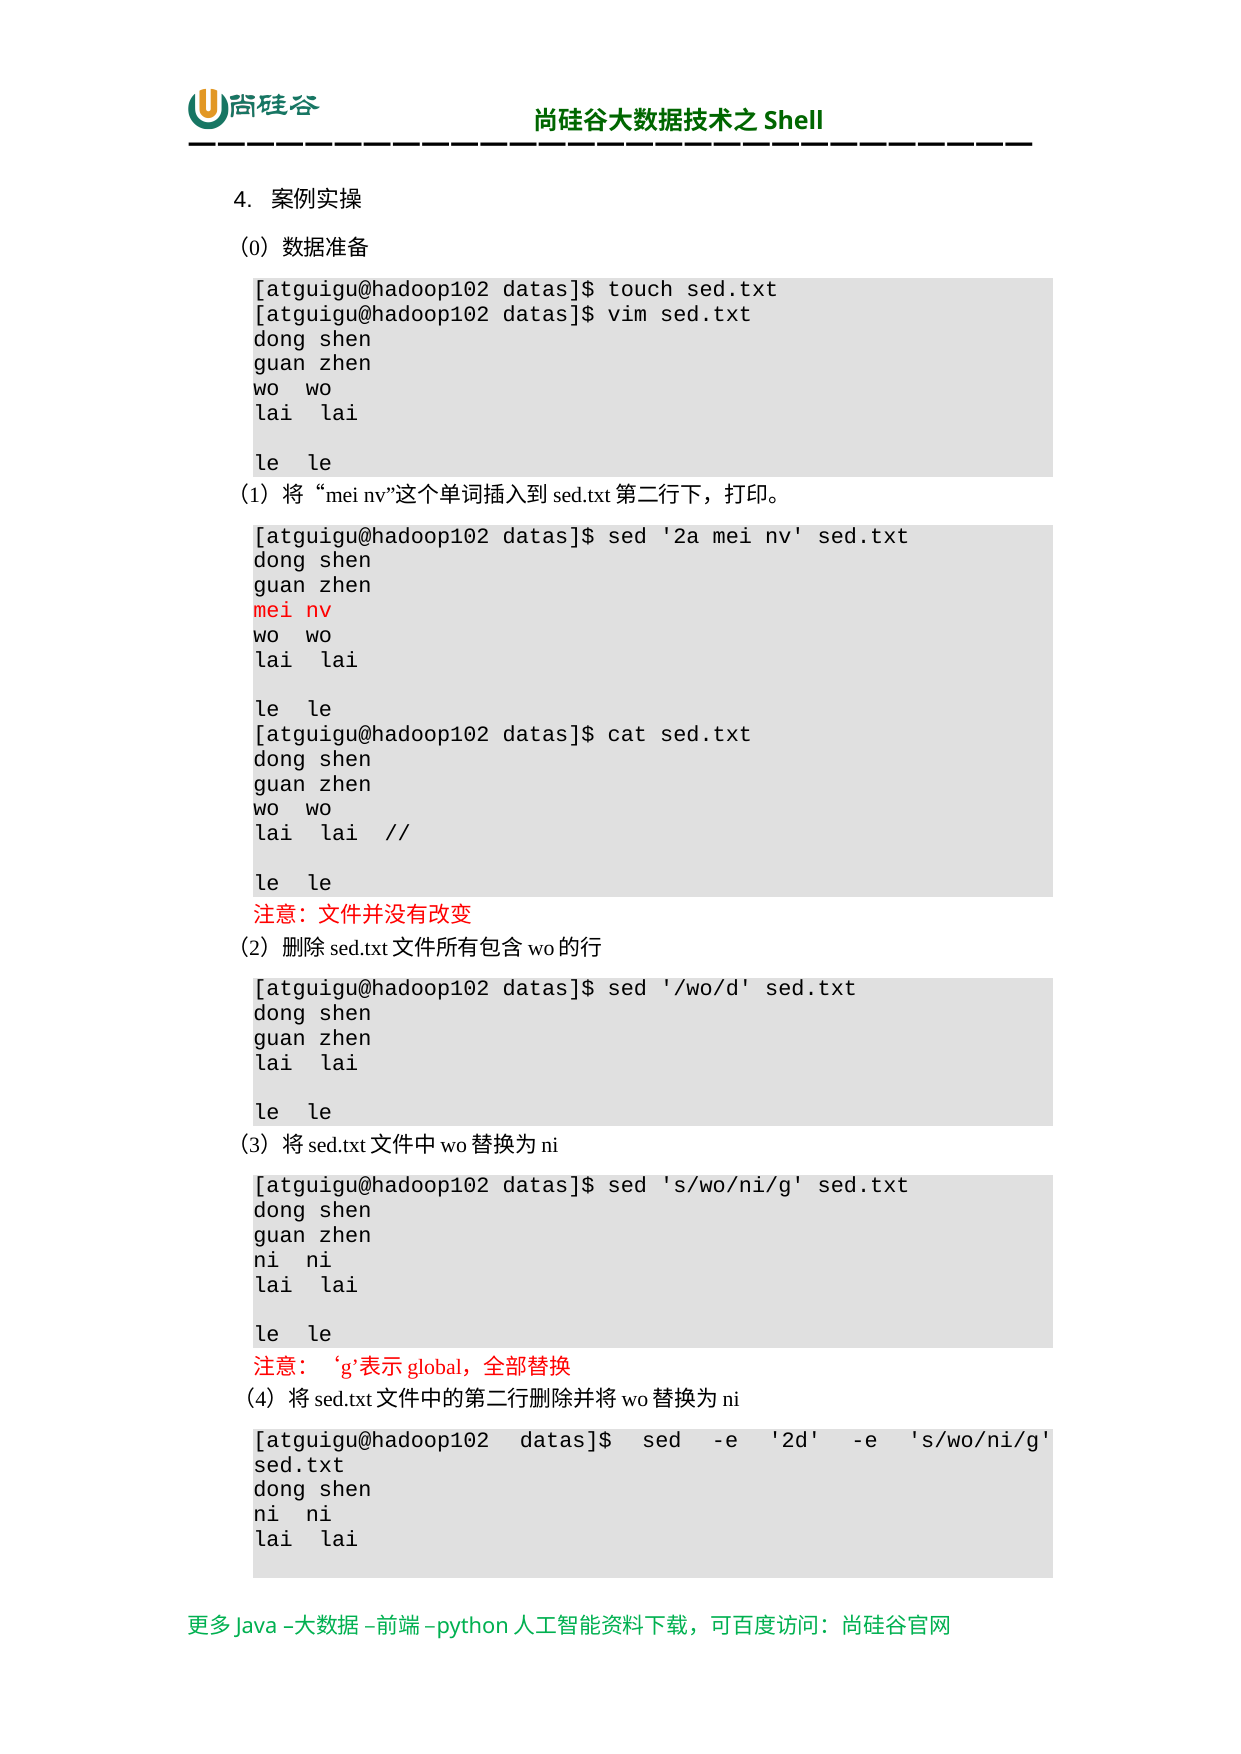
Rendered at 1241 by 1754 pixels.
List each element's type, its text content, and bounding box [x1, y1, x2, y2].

text [atguigu@hadoop102 datas]$ vim sed.txt [253, 303, 1053, 328]
text lai lai [253, 1274, 1053, 1299]
text le le [253, 872, 1053, 897]
text 注意：文件并没有改变 [249, 897, 1053, 929]
text lai lai [253, 1528, 1053, 1553]
text guan zhen [253, 1027, 1053, 1052]
text 注意：‘g’表示global，全部替换 [249, 1348, 1053, 1381]
list 案例实操 [233, 165, 1053, 230]
text lai lai [253, 649, 1053, 674]
text dong shen [253, 1199, 1053, 1224]
text [atguigu@hadoop102 datas]$ sed 's/wo/ni/g' sed.txt [253, 1175, 1053, 1199]
text le le [253, 1323, 1053, 1348]
text ni ni [253, 1249, 1053, 1274]
text [atguigu@hadoop102 datas]$ sed '2a mei nv' sed.txt [253, 525, 1053, 550]
text lai lai // [253, 822, 1053, 847]
text dong shen [253, 1002, 1053, 1027]
text le le [253, 452, 1053, 477]
text （0）数据准备 [187, 230, 1053, 262]
text le le [253, 698, 1053, 723]
text lai lai [253, 402, 1053, 427]
text [atguigu@hadoop102 datas]$ sed -e '2d' -e 's/wo/ni/g' sed.txt [253, 1429, 1053, 1479]
text lai lai [253, 1052, 1053, 1077]
text dong shen [253, 748, 1053, 773]
text ni ni [253, 1503, 1053, 1528]
text （3）将sed.txt文件中wo替换为ni [187, 1126, 1053, 1159]
text dong shen [253, 550, 1053, 574]
text （1）将“mei nv”这个单词插入到sed.txt第二行下，打印。 [187, 477, 1053, 509]
text guan zhen [253, 353, 1053, 377]
text （2）删除sed.txt文件所有包含wo的行 [187, 929, 1053, 962]
text guan zhen [253, 1224, 1053, 1249]
text [atguigu@hadoop102 datas]$ sed '/wo/d' sed.txt [253, 978, 1053, 1002]
text dong shen [253, 328, 1053, 353]
text （4）将sed.txt文件中的第二行删除并将wo替换为ni [189, 1381, 1053, 1413]
text guan zhen [253, 773, 1053, 798]
picture [187, 88, 321, 130]
text guan zhen [253, 574, 1053, 599]
text le le [253, 1102, 1053, 1126]
text wo wo [253, 798, 1053, 822]
text [atguigu@hadoop102 datas]$ cat sed.txt [253, 723, 1053, 748]
text [atguigu@hadoop102 datas]$ touch sed.txt [253, 278, 1053, 303]
text dong shen [253, 1479, 1053, 1503]
text wo wo [253, 624, 1053, 649]
text wo wo [253, 377, 1053, 402]
text mei nv [253, 599, 1053, 624]
